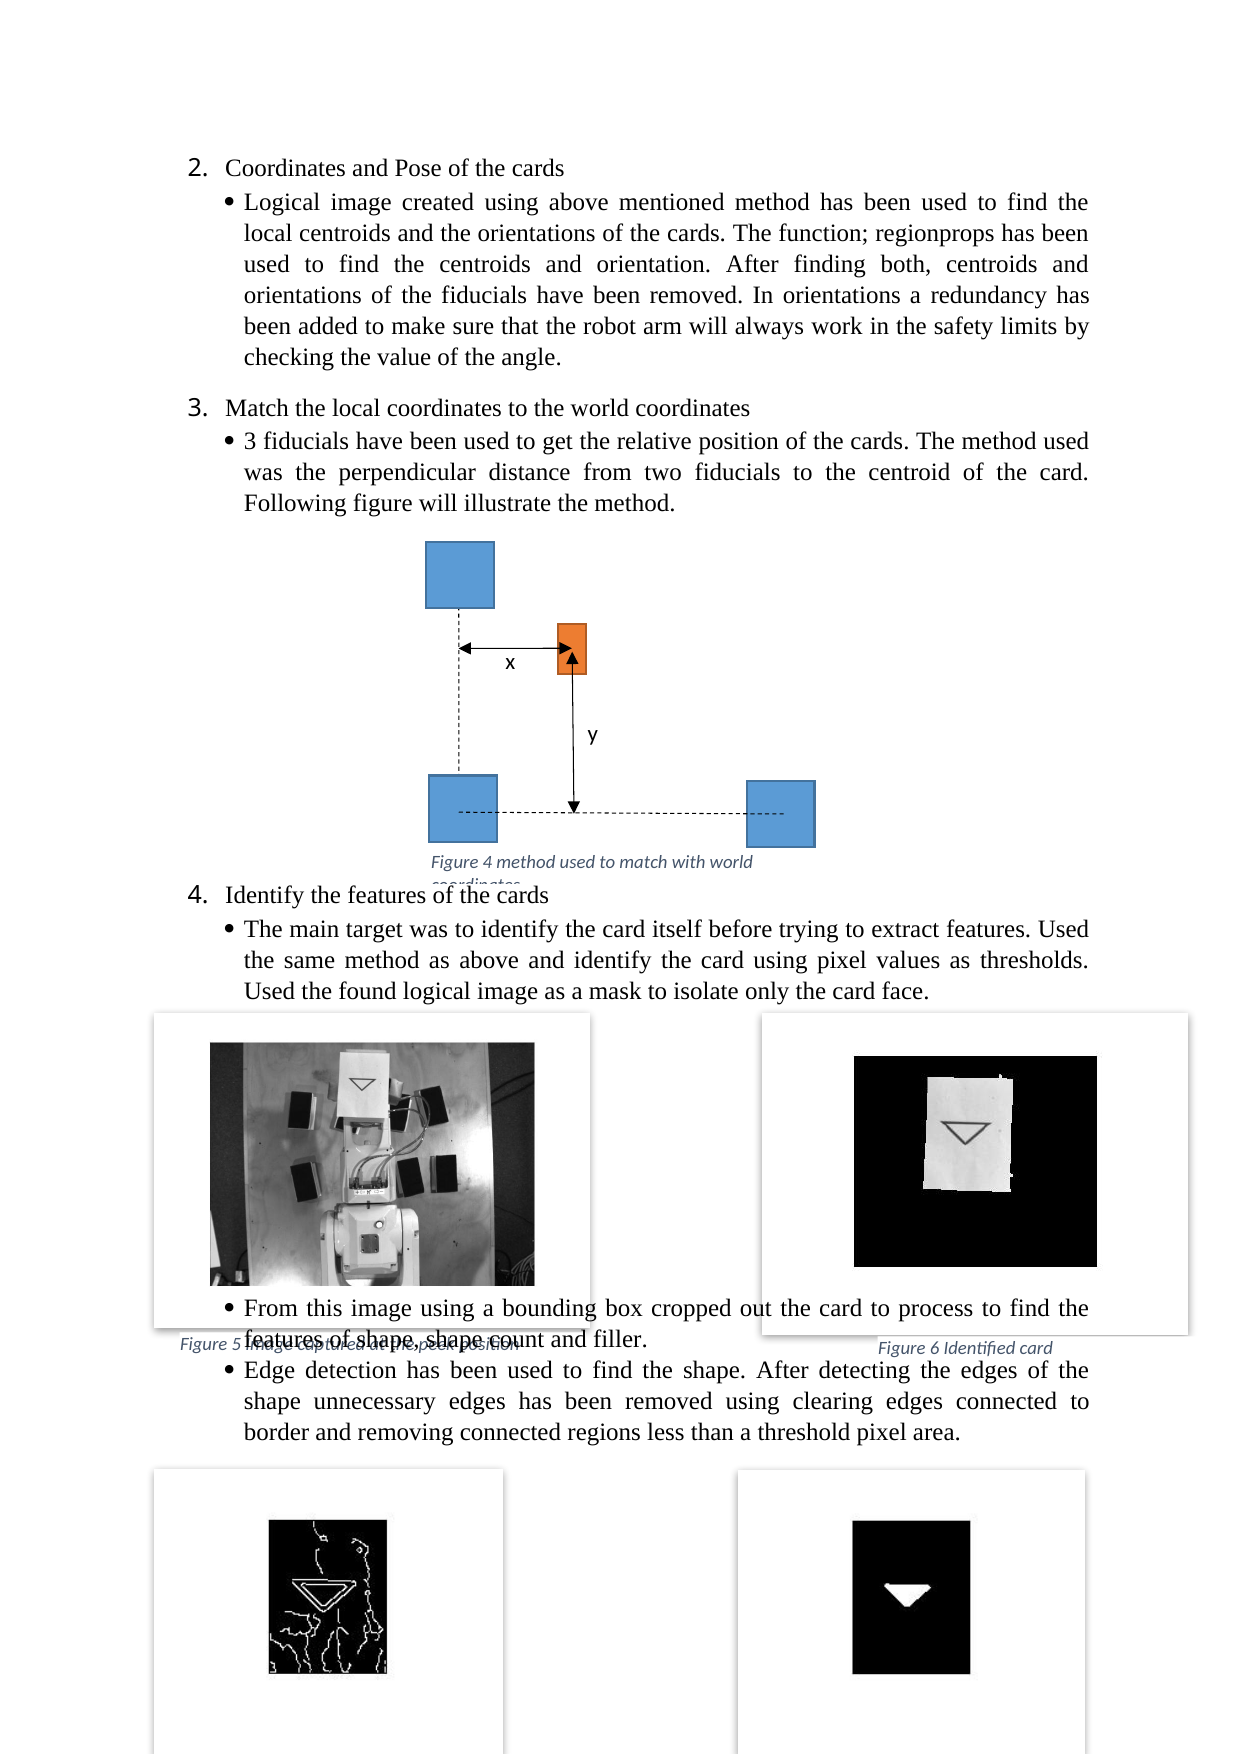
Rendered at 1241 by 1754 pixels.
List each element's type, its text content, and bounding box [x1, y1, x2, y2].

subtitle Coordinates and Pose of the cards [187, 150, 1090, 184]
list Logical image created using above mentioned method has been used to find the local centroids and the orientations of the cards. The function; regionprops has been used to find the centroids and orientation. After finding both, centroids and orientations of the fiducials have been removed. In orientations a redundancy has been added to make sure that the robot arm will always work in the safety limits by checking the value of the angle. [225, 187, 1090, 371]
subtitle Identify the features of the cards [187, 877, 1090, 911]
list 3 fiducials have been used to get the relative position of the cards. The method used was the perpendicular distance from two fiducials to the centroid of the card. Following figure will illustrate the method. [225, 426, 1090, 517]
picture [753, 1485, 1070, 1742]
subtitle Match the local coordinates to the world coordinates [187, 390, 1090, 424]
list The main target was to identify the card itself before trying to extract features. Used the same method as above and identify the card using pixel values as thresholds. Used the found logical image as a mask to isolate only the card face. [225, 914, 1090, 1005]
picture [776, 1028, 1174, 1320]
picture [169, 1028, 575, 1314]
list Edge detection has been used to find the shape. After detecting the edges of the shape unnecessary edges has been removed using clearing edges connected to border and removing connected regions less than a threshold pixel area. [225, 1355, 1090, 1446]
list From this image using a bounding box cropped out the card to process to find the features of shape, shape count and filler. [225, 1293, 1090, 1353]
picture [169, 1483, 488, 1743]
